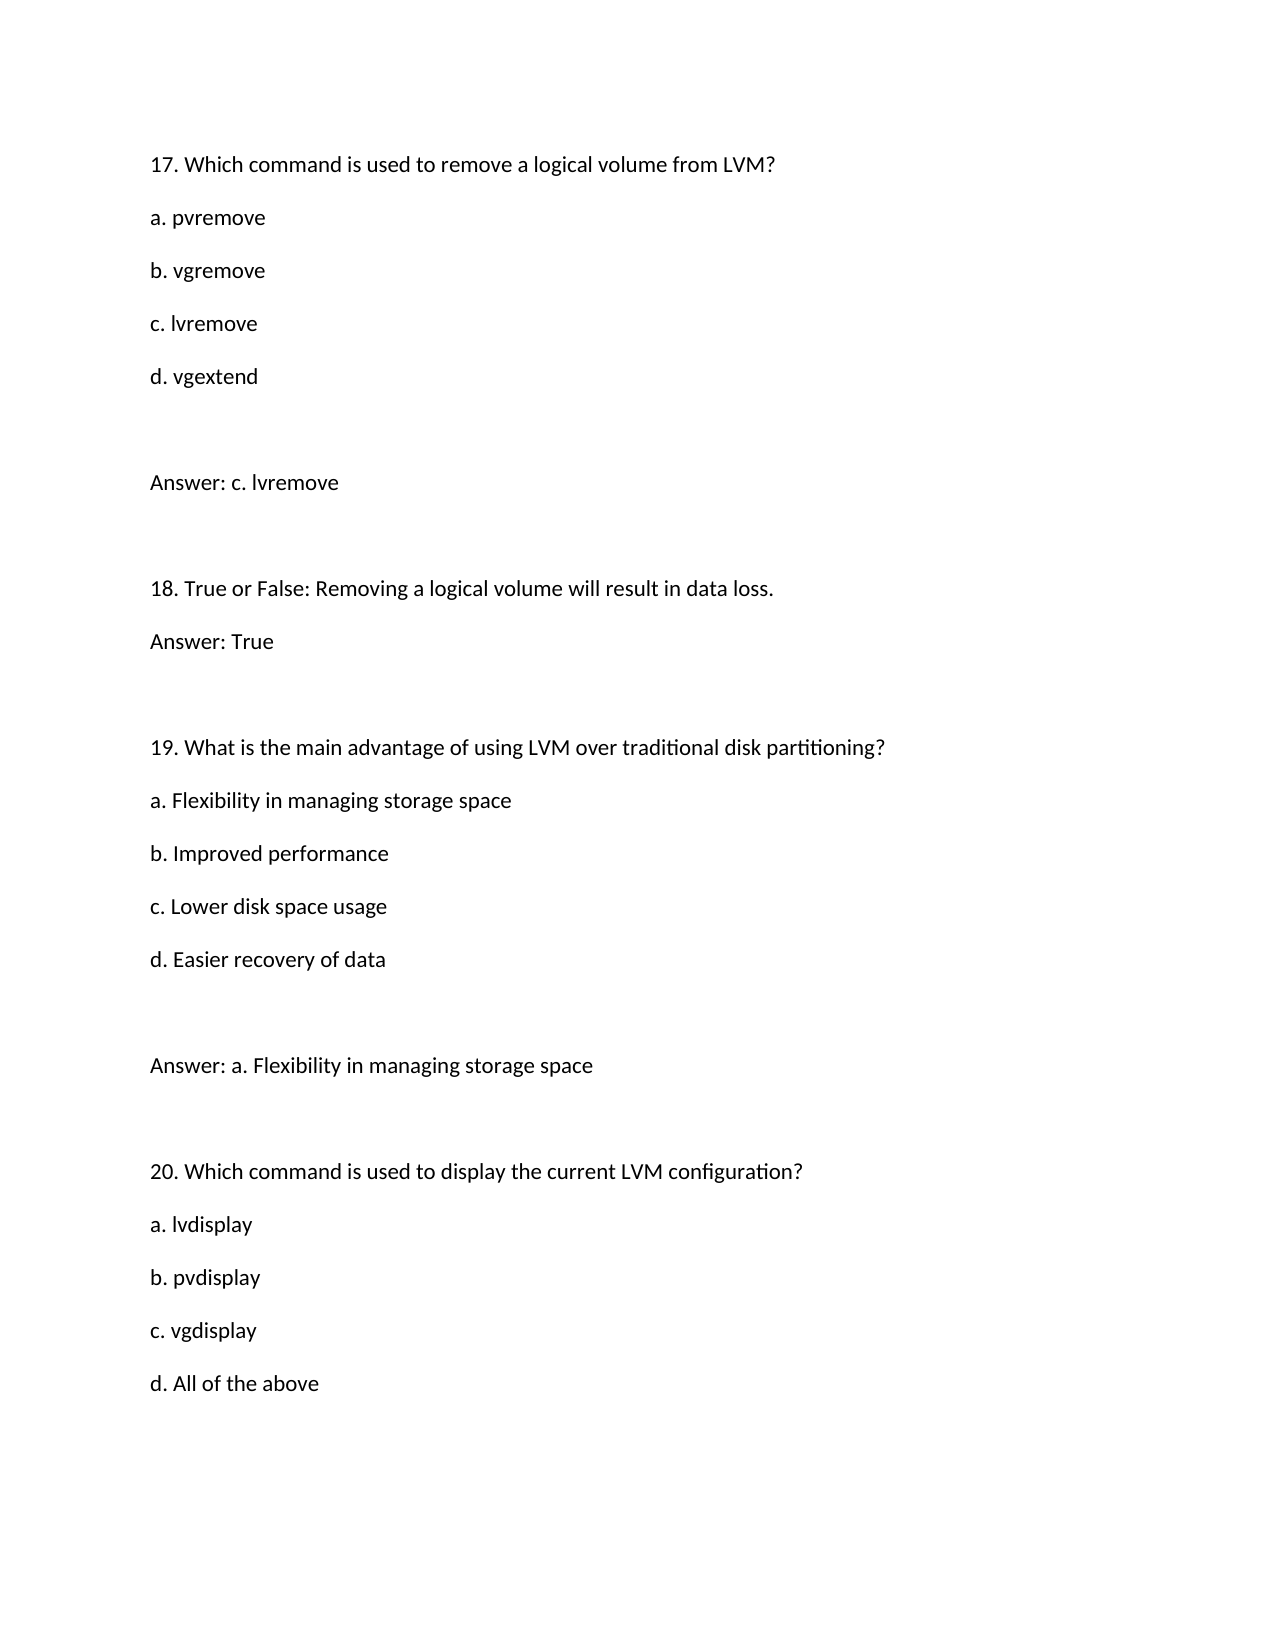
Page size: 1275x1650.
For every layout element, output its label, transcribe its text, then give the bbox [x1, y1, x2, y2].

text 19. What is the main advantage of using LVM over traditional disk partitioning? [150, 733, 1125, 761]
text Answer: a. Flexibility in managing storage space [150, 1051, 1125, 1079]
text d. Easier recovery of data [150, 945, 1125, 973]
text a. lvdisplay [150, 1210, 1125, 1238]
text b. Improved performance [150, 839, 1125, 867]
text b. vgremove [150, 256, 1125, 284]
text b. pvdisplay [150, 1263, 1125, 1291]
text d. All of the above [150, 1369, 1125, 1397]
text Answer: c. lvremove [150, 468, 1125, 496]
text a. Flexibility in managing storage space [150, 786, 1125, 814]
text Answer: True [150, 627, 1125, 655]
text d. vgextend [150, 362, 1125, 390]
text c. lvremove [150, 309, 1125, 337]
text 17. Which command is used to remove a logical volume from LVM? [150, 150, 1125, 178]
text 18. True or False: Removing a logical volume will result in data loss. [150, 574, 1125, 602]
text a. pvremove [150, 203, 1125, 231]
text 20. Which command is used to display the current LVM configuration? [150, 1157, 1125, 1185]
text c. vgdisplay [150, 1316, 1125, 1344]
text c. Lower disk space usage [150, 892, 1125, 920]
